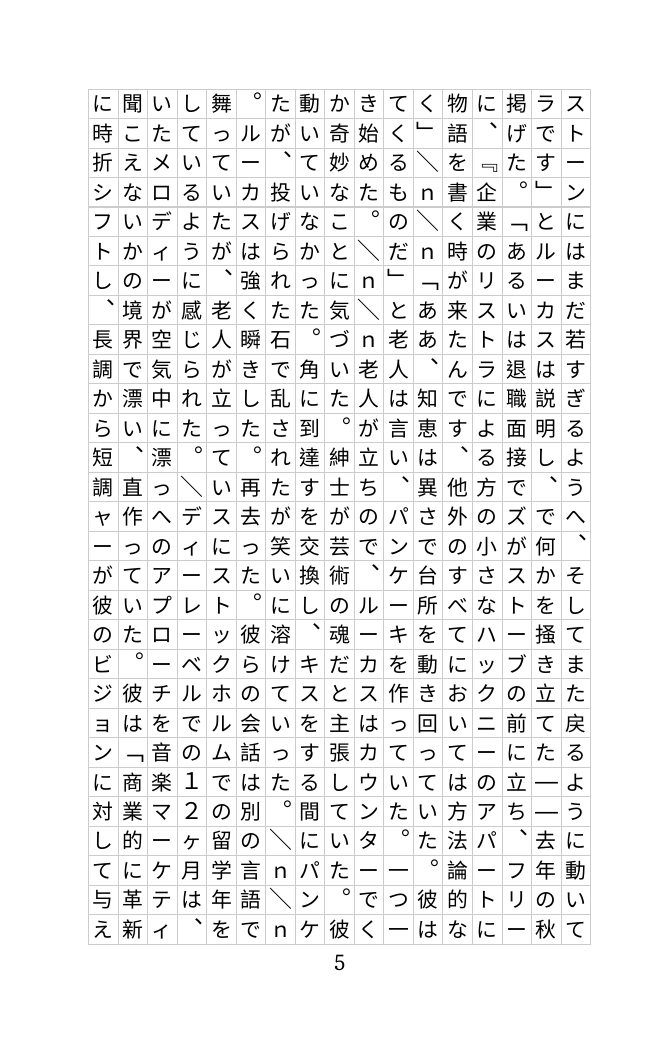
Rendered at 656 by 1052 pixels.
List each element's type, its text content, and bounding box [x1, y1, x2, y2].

table_cell ス [503, 561, 531, 590]
table_cell る [562, 738, 590, 767]
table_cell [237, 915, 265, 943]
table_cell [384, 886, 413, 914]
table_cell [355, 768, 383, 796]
table_cell 話 [237, 738, 265, 767]
table_cell 言 [384, 414, 413, 442]
table_cell れ [266, 443, 295, 472]
table_cell た [562, 679, 590, 708]
table_cell ー [355, 620, 383, 649]
table_cell 立 [355, 443, 383, 472]
table_cell き [532, 650, 561, 678]
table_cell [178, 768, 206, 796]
table_cell い [119, 208, 147, 236]
table_cell ︑ [532, 473, 561, 501]
table_cell す [532, 149, 561, 177]
table_cell ラ [532, 90, 561, 118]
table_cell ︑ [384, 473, 413, 501]
table_cell ＼ [178, 473, 206, 501]
table_cell ﹂ [532, 178, 561, 206]
table_cell る [562, 414, 590, 442]
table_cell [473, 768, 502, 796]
table_cell い [119, 591, 147, 619]
table_cell ｎ [355, 325, 383, 354]
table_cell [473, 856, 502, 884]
table_cell ー [148, 650, 177, 678]
table_cell ト [473, 325, 502, 354]
table_cell 作 [384, 679, 413, 708]
table_cell 溶 [266, 620, 295, 649]
table_cell 来 [443, 296, 472, 324]
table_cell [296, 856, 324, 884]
table_cell ﹃ [473, 149, 502, 177]
table_cell っ [384, 709, 413, 737]
table_cell ＼ [355, 296, 383, 324]
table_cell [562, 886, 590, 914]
table_cell さ [473, 561, 502, 590]
table_cell に [296, 384, 324, 413]
table_cell 張 [325, 738, 354, 767]
table_header の [473, 502, 502, 531]
table_cell ク [207, 650, 236, 678]
table_cell を [148, 709, 177, 737]
table_cell ｎ [414, 178, 442, 206]
table_cell し [237, 384, 265, 413]
table_cell て [562, 620, 590, 649]
table_cell ホ [207, 679, 236, 708]
table_cell ︒ [355, 208, 383, 236]
table_cell か [296, 237, 324, 265]
table_cell 人 [384, 355, 413, 383]
table_cell ル [532, 237, 561, 265]
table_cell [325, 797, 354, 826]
table_cell う [562, 473, 590, 501]
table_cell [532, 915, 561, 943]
table_cell 老 [384, 325, 413, 354]
table_cell ち [355, 473, 383, 501]
table_cell 若 [562, 325, 590, 354]
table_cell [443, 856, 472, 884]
table_cell た [178, 414, 206, 442]
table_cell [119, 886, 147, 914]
table_cell ブ [503, 650, 531, 678]
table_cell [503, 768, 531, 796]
table_cell ｎ [414, 237, 442, 265]
table_cell ︒ [237, 443, 265, 472]
table_cell 恵 [414, 414, 442, 442]
table_cell ル [237, 119, 265, 147]
table_cell ト [562, 119, 590, 147]
table_cell ＼ [414, 208, 442, 236]
table_cell 舞 [207, 90, 236, 118]
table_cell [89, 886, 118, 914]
table_cell た [119, 620, 147, 649]
table_cell ら [237, 650, 265, 678]
table_cell ー [148, 266, 177, 295]
table_cell ビ [89, 650, 118, 678]
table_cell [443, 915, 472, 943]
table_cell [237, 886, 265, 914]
table_cell る [473, 443, 502, 472]
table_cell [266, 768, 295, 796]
table_cell お [443, 679, 472, 708]
table_cell で [503, 473, 531, 501]
table_cell だ [562, 296, 590, 324]
table_cell そ [562, 561, 590, 590]
table_cell 明 [532, 414, 561, 442]
table_cell ︒ [119, 650, 147, 678]
table_cell ＼ [355, 237, 383, 265]
table_cell ー [178, 561, 206, 590]
table_cell の [384, 208, 413, 236]
table_cell は [355, 709, 383, 737]
table_cell っ [119, 532, 147, 560]
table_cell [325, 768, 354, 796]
table_header デ [178, 502, 206, 531]
table_cell 主 [325, 709, 354, 737]
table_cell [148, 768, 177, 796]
table_cell 境 [119, 296, 147, 324]
table_cell べ [443, 591, 472, 619]
table_cell い [296, 119, 324, 147]
table_cell に [503, 738, 531, 767]
table_cell の [148, 532, 177, 560]
table_cell で [178, 709, 206, 737]
table_cell ー [237, 149, 265, 177]
table_cell て [207, 443, 236, 472]
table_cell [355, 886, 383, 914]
table_cell く [237, 296, 265, 324]
table_cell た [207, 208, 236, 236]
table_cell 語 [443, 119, 472, 147]
table_cell だ [384, 237, 413, 265]
table_cell キ [384, 620, 413, 649]
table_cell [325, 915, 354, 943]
table_cell カ [355, 650, 383, 678]
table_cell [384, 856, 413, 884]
table_header を [296, 502, 324, 531]
table_cell け [266, 650, 295, 678]
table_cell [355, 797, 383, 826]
table_cell れ [178, 384, 206, 413]
table_cell い [325, 355, 354, 383]
table_header で [532, 502, 561, 531]
table_cell 士 [325, 473, 354, 501]
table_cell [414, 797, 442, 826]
table_header の [355, 502, 383, 531]
table_cell ︒ [325, 414, 354, 442]
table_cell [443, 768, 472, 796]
table_cell て [296, 149, 324, 177]
table_cell い [207, 473, 236, 501]
table_cell 強 [237, 266, 265, 295]
table_cell か [89, 384, 118, 413]
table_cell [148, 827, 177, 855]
table_cell 説 [532, 384, 561, 413]
table_cell げ [266, 208, 295, 236]
table_cell 所 [414, 591, 442, 619]
table_cell シ [89, 178, 118, 206]
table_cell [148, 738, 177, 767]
table_cell 石 [266, 325, 295, 354]
table_cell 聞 [119, 90, 147, 118]
table_cell ︒ [237, 591, 265, 619]
table_cell も [384, 178, 413, 206]
table_header パ [384, 502, 413, 531]
table_cell で [266, 355, 295, 383]
table_cell に [207, 532, 236, 560]
table_cell ﹂ [414, 119, 442, 147]
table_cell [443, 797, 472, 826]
table_cell ま [562, 266, 590, 295]
table_cell か [325, 90, 354, 118]
table_cell 時 [89, 119, 118, 147]
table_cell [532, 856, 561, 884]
table_cell 書 [443, 178, 472, 206]
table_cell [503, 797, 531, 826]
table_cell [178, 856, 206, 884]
table_cell ー [532, 266, 561, 295]
table_cell ロ [148, 178, 177, 206]
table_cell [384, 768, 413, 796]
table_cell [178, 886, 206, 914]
table_cell ク [473, 679, 502, 708]
table_cell す [562, 355, 590, 383]
table_cell の [237, 679, 265, 708]
table_cell ら [178, 355, 206, 383]
table_cell 中 [148, 384, 177, 413]
table_cell チ [148, 679, 177, 708]
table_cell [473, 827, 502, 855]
table_cell ー [503, 620, 531, 649]
table_cell て [384, 738, 413, 767]
table_cell あ [503, 237, 531, 265]
table_cell の [119, 266, 147, 295]
table_cell 長 [89, 325, 118, 354]
table_cell を [443, 149, 472, 177]
table_cell キ [296, 650, 324, 678]
table_cell ス [355, 679, 383, 708]
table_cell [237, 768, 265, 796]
table_cell 老 [355, 355, 383, 383]
table_cell 前 [503, 709, 531, 737]
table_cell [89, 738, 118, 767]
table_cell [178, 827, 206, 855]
table_cell よ [562, 443, 590, 472]
table_cell 掻 [532, 620, 561, 649]
table_cell が [207, 355, 236, 383]
table_cell 術 [325, 561, 354, 590]
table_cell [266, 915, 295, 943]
table_cell は [414, 443, 442, 472]
table_cell の [473, 237, 502, 265]
table_cell フ [89, 208, 118, 236]
table_header ャ [89, 502, 118, 531]
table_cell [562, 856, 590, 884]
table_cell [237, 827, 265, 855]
table_cell す [443, 414, 472, 442]
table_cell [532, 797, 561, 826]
table_cell う [178, 237, 206, 265]
table_cell 掲 [503, 90, 531, 118]
table_cell ン [384, 532, 413, 560]
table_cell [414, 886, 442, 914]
table_cell が [207, 237, 236, 265]
table_cell て [207, 149, 236, 177]
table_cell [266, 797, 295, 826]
table_cell い [384, 443, 413, 472]
table_cell ト [503, 591, 531, 619]
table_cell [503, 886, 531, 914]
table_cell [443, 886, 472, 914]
table_cell き [414, 679, 442, 708]
table_cell 笑 [266, 532, 295, 560]
table_cell こ [119, 119, 147, 147]
table_cell 直 [119, 473, 147, 501]
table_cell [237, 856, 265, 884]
table_cell す [443, 561, 472, 590]
table_cell を [384, 650, 413, 678]
table_cell ︒ [503, 178, 531, 206]
table_cell 折 [89, 149, 118, 177]
table_cell ス [532, 325, 561, 354]
table_cell て [443, 620, 472, 649]
table_cell ︑ [414, 355, 442, 383]
table_cell 到 [296, 414, 324, 442]
table_cell た [266, 90, 295, 118]
table_cell 台 [414, 561, 442, 590]
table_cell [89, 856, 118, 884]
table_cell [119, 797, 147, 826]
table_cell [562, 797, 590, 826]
table_cell ﹁ [503, 208, 531, 236]
table_cell デ [148, 208, 177, 236]
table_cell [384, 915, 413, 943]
table_cell た [532, 738, 561, 767]
table_cell げ [503, 119, 531, 147]
table_cell 換 [296, 561, 324, 590]
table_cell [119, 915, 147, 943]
table_cell よ [178, 208, 206, 236]
table_cell 始 [355, 119, 383, 147]
table_cell 会 [237, 709, 265, 737]
table_cell ︑ [473, 119, 502, 147]
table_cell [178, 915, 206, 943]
table_cell 漂 [148, 443, 177, 472]
table_cell と [384, 296, 413, 324]
table_cell ジ [89, 679, 118, 708]
table_cell 奇 [325, 119, 354, 147]
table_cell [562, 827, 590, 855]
table_header ス [207, 502, 236, 531]
table_cell と [325, 237, 354, 265]
table_cell 界 [119, 325, 147, 354]
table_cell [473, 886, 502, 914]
table_cell て [443, 738, 472, 767]
table_cell で [414, 532, 442, 560]
table_cell に [473, 90, 502, 118]
table_cell な [119, 178, 147, 206]
table_cell じ [178, 325, 206, 354]
table_cell き [355, 90, 383, 118]
table_cell す [296, 738, 324, 767]
table_cell た [266, 296, 295, 324]
table_cell ︑ [443, 443, 472, 472]
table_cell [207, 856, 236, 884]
table_cell に [473, 384, 502, 413]
table_cell ＼ [414, 149, 442, 177]
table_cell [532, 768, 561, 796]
table_cell ト [207, 591, 236, 619]
table_cell 空 [148, 325, 177, 354]
table_cell い [207, 178, 236, 206]
table_cell か [532, 561, 561, 590]
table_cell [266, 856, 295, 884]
table_cell し [178, 90, 206, 118]
table_cell は [237, 237, 265, 265]
table_cell な [296, 208, 324, 236]
table_cell で [355, 532, 383, 560]
table_cell た [296, 296, 324, 324]
table_cell を [532, 591, 561, 619]
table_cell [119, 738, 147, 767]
table_cell 彼 [237, 620, 265, 649]
table_cell え [119, 149, 147, 177]
table_cell め [355, 149, 383, 177]
table_cell た [237, 414, 265, 442]
table_cell っ [207, 414, 236, 442]
table_cell は [562, 237, 590, 265]
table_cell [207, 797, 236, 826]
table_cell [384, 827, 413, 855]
table_cell こ [325, 208, 354, 236]
table_cell を [414, 620, 442, 649]
table_cell た [443, 325, 472, 354]
table_cell 短 [89, 443, 118, 472]
table_cell い [266, 561, 295, 590]
table_cell ス [237, 208, 265, 236]
table_cell ョ [89, 709, 118, 737]
table_cell ︑ [266, 149, 295, 177]
table_cell て [178, 119, 206, 147]
table_cell 立 [207, 384, 236, 413]
table_cell ハ [473, 620, 502, 649]
table_cell づ [325, 325, 354, 354]
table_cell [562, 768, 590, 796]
table_cell す [296, 473, 324, 501]
table_cell 業 [473, 208, 502, 236]
table_cell 人 [207, 325, 236, 354]
table_cell 彼 [89, 591, 118, 619]
table_cell 面 [503, 414, 531, 442]
table_cell 時 [443, 237, 472, 265]
table_cell ら [89, 414, 118, 442]
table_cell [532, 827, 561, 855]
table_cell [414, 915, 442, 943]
table_cell が [503, 532, 531, 560]
table_cell ル [355, 591, 383, 619]
table_cell ー [473, 738, 502, 767]
table_cell 調 [89, 355, 118, 383]
table_cell た [148, 119, 177, 147]
table_cell で [443, 384, 472, 413]
table_cell 動 [414, 650, 442, 678]
table_cell ー [384, 591, 413, 619]
table_header へ [562, 502, 590, 531]
table_cell く [384, 119, 413, 147]
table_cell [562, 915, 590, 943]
table_cell 投 [266, 178, 295, 206]
table_cell 物 [443, 90, 472, 118]
table_cell 何 [532, 532, 561, 560]
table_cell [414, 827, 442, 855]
table_cell ベ [178, 650, 206, 678]
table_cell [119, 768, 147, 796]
table_cell 老 [207, 296, 236, 324]
table_cell 彼 [119, 679, 147, 708]
table_cell た [266, 473, 295, 501]
table_cell い [178, 149, 206, 177]
table_cell 人 [355, 384, 383, 413]
table_header ズ [503, 502, 531, 531]
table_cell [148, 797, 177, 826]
table_cell な [473, 591, 502, 619]
table_cell て [266, 679, 295, 708]
table_cell ︑ [296, 620, 324, 649]
table_cell 異 [414, 473, 442, 501]
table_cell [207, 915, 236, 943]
table_cell て [384, 90, 413, 118]
table_cell の [89, 620, 118, 649]
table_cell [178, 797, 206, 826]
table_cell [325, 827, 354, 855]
table_cell ︒ [296, 325, 324, 354]
table_cell し [562, 591, 590, 619]
table_cell っ [414, 738, 442, 767]
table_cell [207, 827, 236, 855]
table_cell メ [148, 149, 177, 177]
table_cell 戻 [562, 709, 590, 737]
table_cell し [89, 266, 118, 295]
table_cell ︑ [207, 266, 236, 295]
table_cell カ [237, 178, 265, 206]
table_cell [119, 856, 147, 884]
table_cell 気 [148, 355, 177, 383]
table_cell 芸 [325, 532, 354, 560]
table_cell ﹂ [384, 266, 413, 295]
table_cell 他 [443, 473, 472, 501]
table_cell ル [207, 709, 236, 737]
table_cell だ [325, 650, 354, 678]
table_header へ [148, 502, 177, 531]
table_cell さ [266, 414, 295, 442]
table_cell っ [207, 119, 236, 147]
table_cell ッ [473, 650, 502, 678]
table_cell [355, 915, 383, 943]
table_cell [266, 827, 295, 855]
table_cell 達 [296, 443, 324, 472]
table_header 作 [119, 502, 147, 531]
table_cell カ [532, 296, 561, 324]
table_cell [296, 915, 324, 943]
table_cell ぎ [562, 384, 590, 413]
table_cell ス [296, 679, 324, 708]
table_cell 知 [414, 384, 442, 413]
table_cell の [443, 532, 472, 560]
table_cell ︑ [355, 561, 383, 590]
table_cell 立 [532, 679, 561, 708]
table_cell 紳 [325, 443, 354, 472]
table_cell が [443, 266, 472, 295]
table_cell の [325, 591, 354, 619]
table_cell く [414, 90, 442, 118]
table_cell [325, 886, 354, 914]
table_cell に [562, 208, 590, 236]
table_cell た [237, 561, 265, 590]
table_cell と [325, 679, 354, 708]
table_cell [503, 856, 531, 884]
table_cell ィ [148, 237, 177, 265]
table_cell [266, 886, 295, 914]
table_cell の [503, 679, 531, 708]
table_cell い [148, 90, 177, 118]
table_cell ス [207, 561, 236, 590]
table_cell ル [178, 679, 206, 708]
table_cell い [266, 709, 295, 737]
table_cell い [503, 296, 531, 324]
table_cell っ [266, 738, 295, 767]
table_cell ロ [148, 620, 177, 649]
table_cell あ [414, 325, 442, 354]
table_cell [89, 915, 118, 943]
table_cell が [148, 296, 177, 324]
table_cell い [443, 709, 472, 737]
table_cell い [296, 178, 324, 206]
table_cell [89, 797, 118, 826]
table_cell 再 [237, 473, 265, 501]
table_cell は [503, 325, 531, 354]
table_header が [266, 502, 295, 531]
table_cell で [119, 355, 147, 383]
table_cell っ [237, 532, 265, 560]
table_cell が [89, 561, 118, 590]
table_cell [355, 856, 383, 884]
table_cell き [237, 355, 265, 383]
table_cell ︑ [89, 296, 118, 324]
table_cell る [503, 266, 531, 295]
table_cell は [532, 355, 561, 383]
table_cell た [503, 149, 531, 177]
table_cell リ [473, 266, 502, 295]
table_cell 調 [89, 473, 118, 501]
table_cell 魂 [325, 620, 354, 649]
table_header 外 [443, 502, 472, 531]
table_cell 回 [414, 709, 442, 737]
table_cell を [296, 709, 324, 737]
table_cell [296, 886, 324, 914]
table_cell ー [178, 620, 206, 649]
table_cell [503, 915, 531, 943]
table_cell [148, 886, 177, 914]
table_cell て [532, 709, 561, 737]
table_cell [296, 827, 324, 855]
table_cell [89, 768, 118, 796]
table_cell 職 [503, 384, 531, 413]
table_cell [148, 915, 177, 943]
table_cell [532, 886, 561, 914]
table_cell よ [473, 414, 502, 442]
table_cell に [325, 266, 354, 295]
table_cell に [266, 591, 295, 619]
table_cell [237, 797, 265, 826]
table_cell と [532, 208, 561, 236]
table_cell の [178, 738, 206, 767]
table_cell っ [296, 266, 324, 295]
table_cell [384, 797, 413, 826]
table_cell 動 [296, 90, 324, 118]
table_cell て [119, 561, 147, 590]
table_cell る [384, 149, 413, 177]
table_cell に [89, 90, 118, 118]
table_cell ケ [384, 561, 413, 590]
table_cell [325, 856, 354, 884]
table_cell ｎ [355, 266, 383, 295]
table_cell る [178, 178, 206, 206]
table_cell 企 [473, 178, 502, 206]
table_cell ん [443, 355, 472, 383]
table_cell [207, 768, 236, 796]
table_cell た [355, 178, 383, 206]
table_cell ッ [207, 620, 236, 649]
table_cell は [119, 709, 147, 737]
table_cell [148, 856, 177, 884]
table_cell ニ [473, 709, 502, 737]
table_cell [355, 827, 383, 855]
table_cell れ [266, 266, 295, 295]
table_header さ [414, 502, 442, 531]
table_cell 小 [473, 532, 502, 560]
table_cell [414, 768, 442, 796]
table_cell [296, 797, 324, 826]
table_cell ︒ [237, 90, 265, 118]
table_header 去 [237, 502, 265, 531]
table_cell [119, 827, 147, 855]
table_cell に [178, 266, 206, 295]
table_cell 妙 [325, 149, 354, 177]
table_cell 気 [325, 296, 354, 324]
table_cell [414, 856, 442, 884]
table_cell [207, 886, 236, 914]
table_cell 接 [503, 443, 531, 472]
table_cell く [443, 208, 472, 236]
table_cell 感 [178, 296, 206, 324]
table_cell ラ [473, 355, 502, 383]
table_cell が [266, 119, 295, 147]
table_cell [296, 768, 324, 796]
table_cell し [532, 443, 561, 472]
table_cell ス [562, 90, 590, 118]
table_cell か [119, 237, 147, 265]
table_cell に [148, 414, 177, 442]
table_cell ー [89, 532, 118, 560]
table_cell ス [473, 296, 502, 324]
table_cell ︑ [562, 532, 590, 560]
table_cell し [296, 591, 324, 619]
table_cell ン [562, 178, 590, 206]
table_cell あ [414, 296, 442, 324]
table_cell ー [562, 149, 590, 177]
table_cell に [443, 650, 472, 678]
table_cell カ [355, 738, 383, 767]
table_cell ︑ [119, 443, 147, 472]
table_cell た [325, 384, 354, 413]
table_cell ト [89, 237, 118, 265]
table_cell ︒ [178, 443, 206, 472]
table_cell な [325, 178, 354, 206]
table_cell ィ [178, 532, 206, 560]
table_cell は [384, 384, 413, 413]
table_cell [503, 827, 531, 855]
table_cell 退 [503, 355, 531, 383]
table_cell 漂 [119, 384, 147, 413]
table_header が [325, 502, 354, 531]
table_cell 瞬 [237, 325, 265, 354]
table_cell レ [178, 591, 206, 619]
table_cell ア [148, 561, 177, 590]
table_cell プ [148, 591, 177, 619]
table_cell 乱 [266, 384, 295, 413]
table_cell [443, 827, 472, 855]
table_cell が [355, 414, 383, 442]
table_cell っ [148, 473, 177, 501]
table_cell ま [562, 650, 590, 678]
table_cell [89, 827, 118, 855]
table_cell 交 [296, 532, 324, 560]
table_cell で [532, 119, 561, 147]
table_cell 角 [296, 355, 324, 383]
table_cell い [119, 414, 147, 442]
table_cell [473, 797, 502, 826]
table_cell 方 [473, 473, 502, 501]
table_cell ム [207, 738, 236, 767]
table_cell ﹁ [414, 266, 442, 295]
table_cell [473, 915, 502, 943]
table_cell ら [266, 237, 295, 265]
